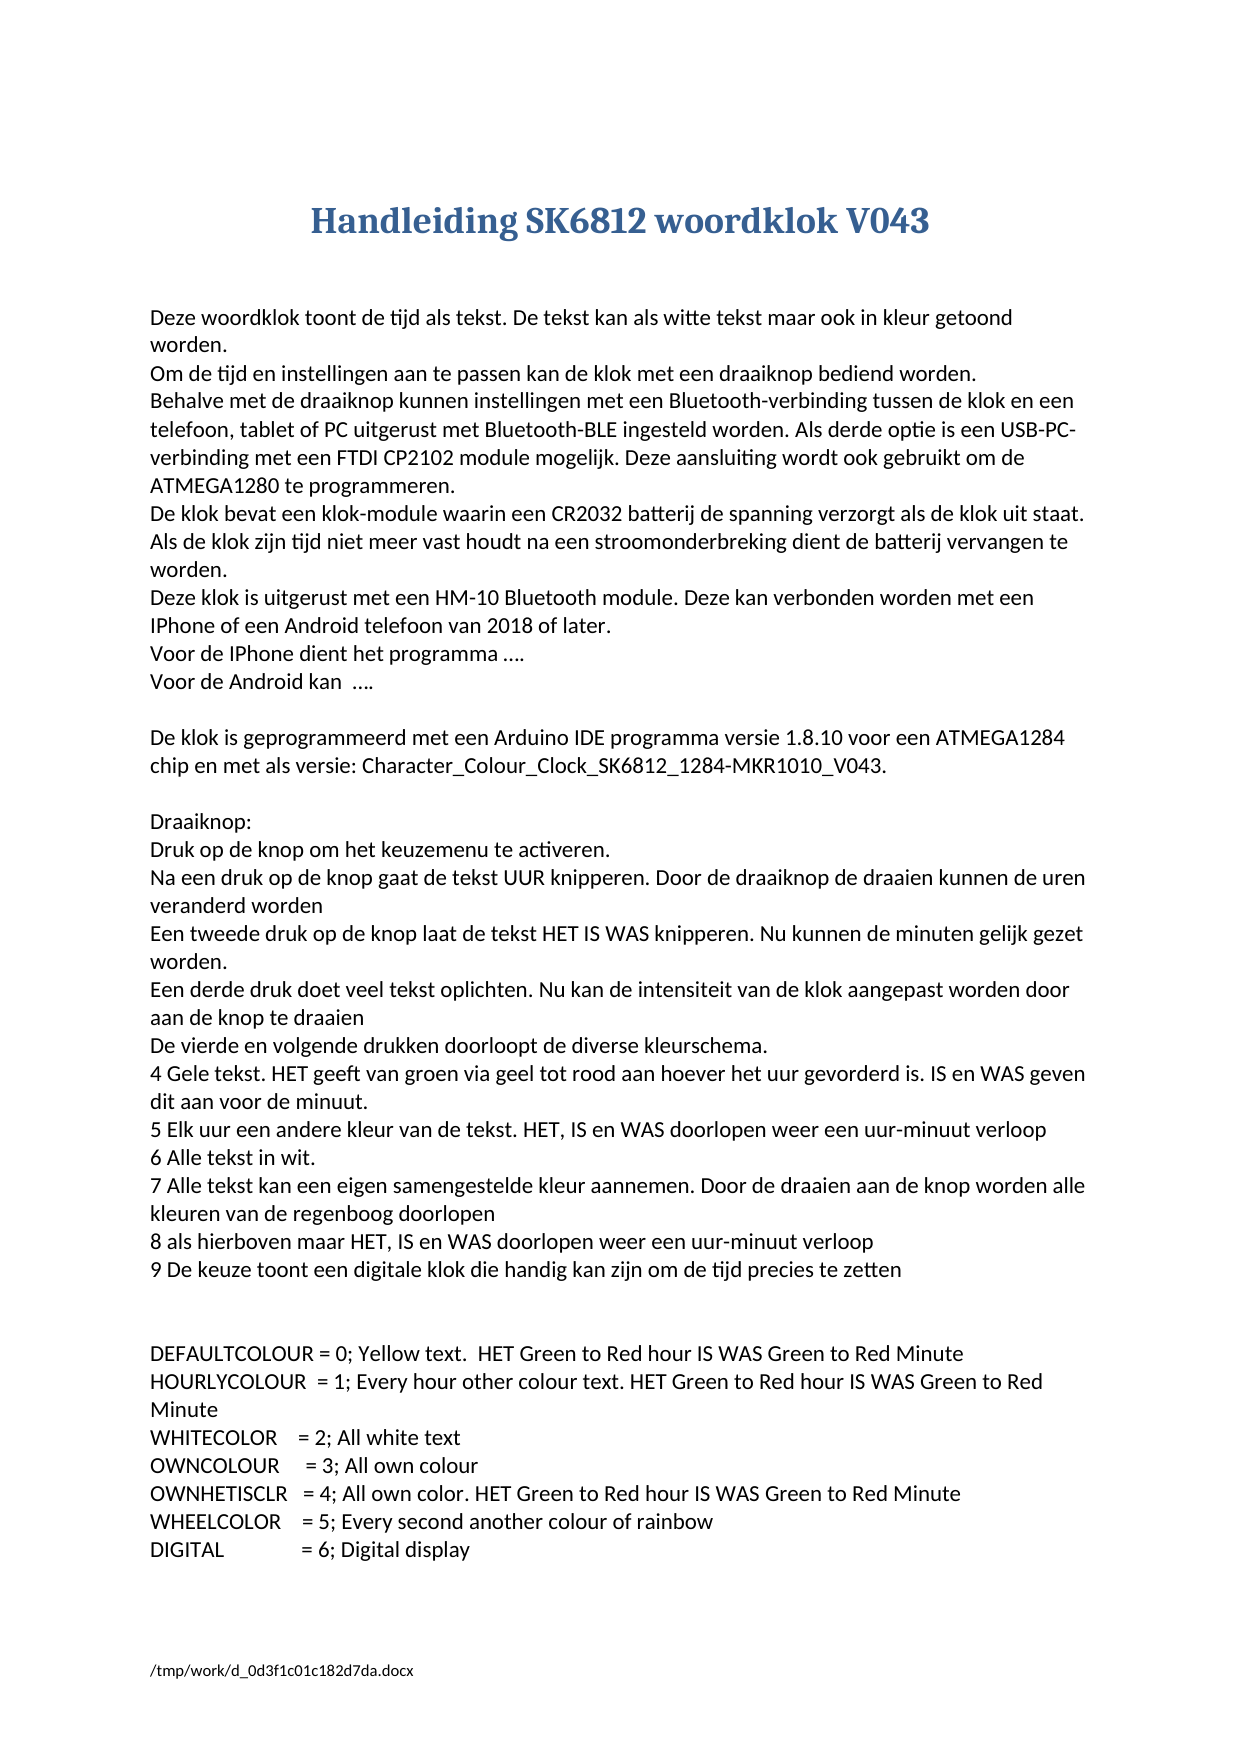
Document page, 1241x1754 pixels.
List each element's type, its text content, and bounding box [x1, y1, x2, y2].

text De klok is geprogrammeerd met een Arduino IDE programma versie 1.8.10 voor een ATMEGA1284 chip en met als versie: Character_Colour_Clock_SK6812_1284-MKR1010_V043. [150, 723, 1090, 779]
text Voor de IPhone dient het programma …. [150, 639, 1090, 667]
text Deze klok is uitgerust met een HM-10 Bluetooth module. Deze kan verbonden worden met een IPhone of een Android telefoon van 2018 of later. [150, 583, 1090, 639]
text 8 als hierboven maar HET, IS en WAS doorlopen weer een uur-minuut verloop [150, 1227, 1090, 1255]
text 7 Alle tekst kan een eigen samengestelde kleur aannemen. Door de draaien aan de knop worden alle kleuren van de regenboog doorlopen [150, 1171, 1090, 1227]
text WHITECOLOR = 2; All white text [150, 1423, 1090, 1451]
text Een derde druk doet veel tekst oplichten. Nu kan de intensiteit van de klok aangepast worden door aan de knop te draaien [150, 975, 1090, 1031]
text Na een druk op de knop gaat de tekst UUR knipperen. Door de draaiknop de draaien kunnen de uren veranderd worden [150, 863, 1090, 919]
text Behalve met de draaiknop kunnen instellingen met een Bluetooth-verbinding tussen de klok en een telefoon, tablet of PC uitgerust met Bluetooth-BLE ingesteld worden. Als derde optie is een USB-PC-verbinding met een FTDI CP2102 module mogelijk. Deze aansluiting wordt ook gebruikt om de ATMEGA1280 te programmeren. [150, 387, 1090, 499]
text 9 De keuze toont een digitale klok die handig kan zijn om de tijd precies te zetten [150, 1255, 1090, 1283]
text Voor de Android kan …. [150, 667, 1090, 695]
text Deze woordklok toont de tijd als tekst. De tekst kan als witte tekst maar ook in kleur getoond worden. [150, 303, 1090, 359]
text WHEELCOLOR = 5; Every second another colour of rainbow [150, 1507, 1090, 1536]
text OWNCOLOUR = 3; All own colour [150, 1451, 1090, 1479]
text DEFAULTCOLOUR = 0; Yellow text. HET Green to Red hour IS WAS Green to Red Minute [150, 1339, 1090, 1367]
text Druk op de knop om het keuzemenu te activeren. [150, 835, 1090, 863]
text Om de tijd en instellingen aan te passen kan de klok met een draaiknop bediend worden. [150, 359, 1090, 387]
text Een tweede druk op de knop laat de tekst HET IS WAS knipperen. Nu kunnen de minuten gelijk gezet worden. [150, 919, 1090, 975]
text De klok bevat een klok-module waarin een CR2032 batterij de spanning verzorgt als de klok uit staat. Als de klok zijn tijd niet meer vast houdt na een stroomonderbreking dient de batterij vervangen te worden. [150, 499, 1090, 583]
text HOURLYCOLOUR = 1; Every hour other colour text. HET Green to Red hour IS WAS Green to Red Minute [150, 1367, 1090, 1423]
subtitle Handleiding SK6812 woordklok V043 [150, 200, 1090, 243]
text 5 Elk uur een andere kleur van de tekst. HET, IS en WAS doorlopen weer een uur-minuut verloop [150, 1115, 1090, 1143]
text OWNHETISCLR = 4; All own color. HET Green to Red hour IS WAS Green to Red Minute [150, 1479, 1090, 1507]
text 6 Alle tekst in wit. [150, 1143, 1090, 1171]
text DIGITAL = 6; Digital display [150, 1536, 1090, 1563]
text Draaiknop: [150, 807, 1090, 835]
text De vierde en volgende drukken doorloopt de diverse kleurschema. [150, 1031, 1090, 1059]
text 4 Gele tekst. HET geeft van groen via geel tot rood aan hoever het uur gevorderd is. IS en WAS geven dit aan voor de minuut. [150, 1059, 1090, 1115]
